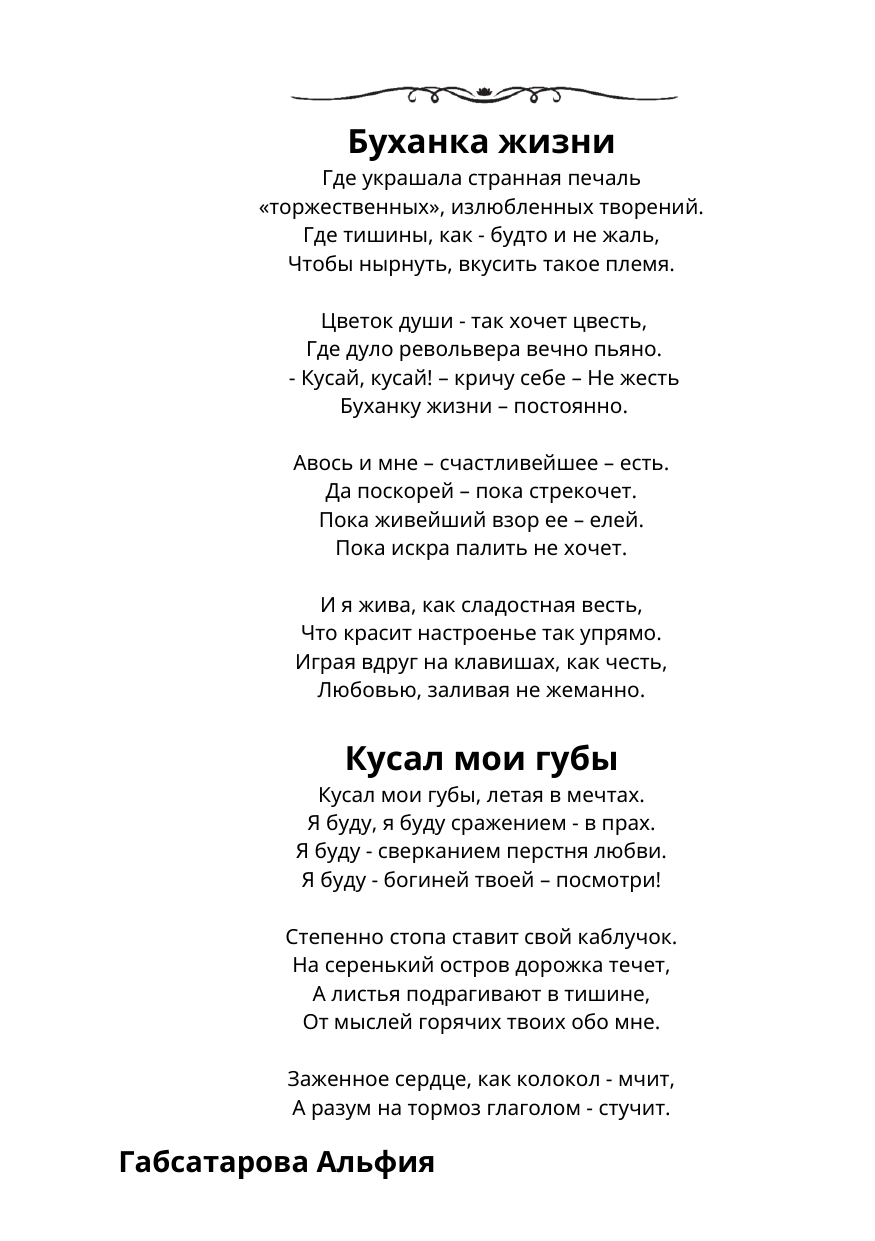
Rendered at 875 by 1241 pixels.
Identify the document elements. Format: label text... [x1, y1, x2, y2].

text Что красит настроенье так упрямо. [177, 618, 786, 647]
text Степенно стопа ставит свой каблучок. [177, 922, 786, 950]
text Любовью, заливая не жеманно. [177, 675, 786, 704]
text Пока искра палить не хочет. [177, 533, 786, 562]
text Пока живейший взор ее – елей. [177, 505, 786, 533]
text Кусал мои губы, летая в мечтах. [177, 780, 786, 808]
text Где тишины, как - будто и не жаль, [177, 220, 786, 249]
text Я буду, я буду сражением - в прах. [177, 808, 786, 837]
text Чтобы нырнуть, вкусить такое племя. [177, 249, 786, 277]
text Да поскорей – пока стрекочет. [177, 476, 786, 505]
text Авось и мне – счастливейшее – есть. [177, 448, 786, 476]
text Цветок души - так хочет цвесть, [177, 306, 786, 334]
text Играя вдруг на клавишах, как честь, [177, 647, 786, 675]
text От мыслей горячих твоих обо мне. [177, 1007, 786, 1036]
picture [275, 73, 688, 118]
text «торжественных», излюбленных творений. [177, 192, 786, 220]
text - Кусай, кусай! – кричу себе – Не жесть [177, 363, 786, 391]
text Где дуло револьвера вечно пьяно. [177, 334, 786, 363]
text Я буду - сверканием перстня любви. [177, 837, 786, 865]
text Кусал мои губы [177, 734, 786, 780]
text На серенький остров дорожка течет, [177, 950, 786, 979]
text И я жива, как сладостная весть, [177, 590, 786, 618]
text Буханку жизни – постоянно. [177, 391, 786, 419]
text Где украшала странная печаль [177, 163, 786, 192]
text Буханка жизни [177, 118, 786, 163]
text А листья подрагивают в тишине, [177, 979, 786, 1007]
text А разум на тормоз глаголом - стучит. [177, 1093, 786, 1121]
text Заженное сердце, как колокол - мчит, [177, 1064, 786, 1093]
text Я буду - богиней твоей – посмотри! [177, 865, 786, 893]
